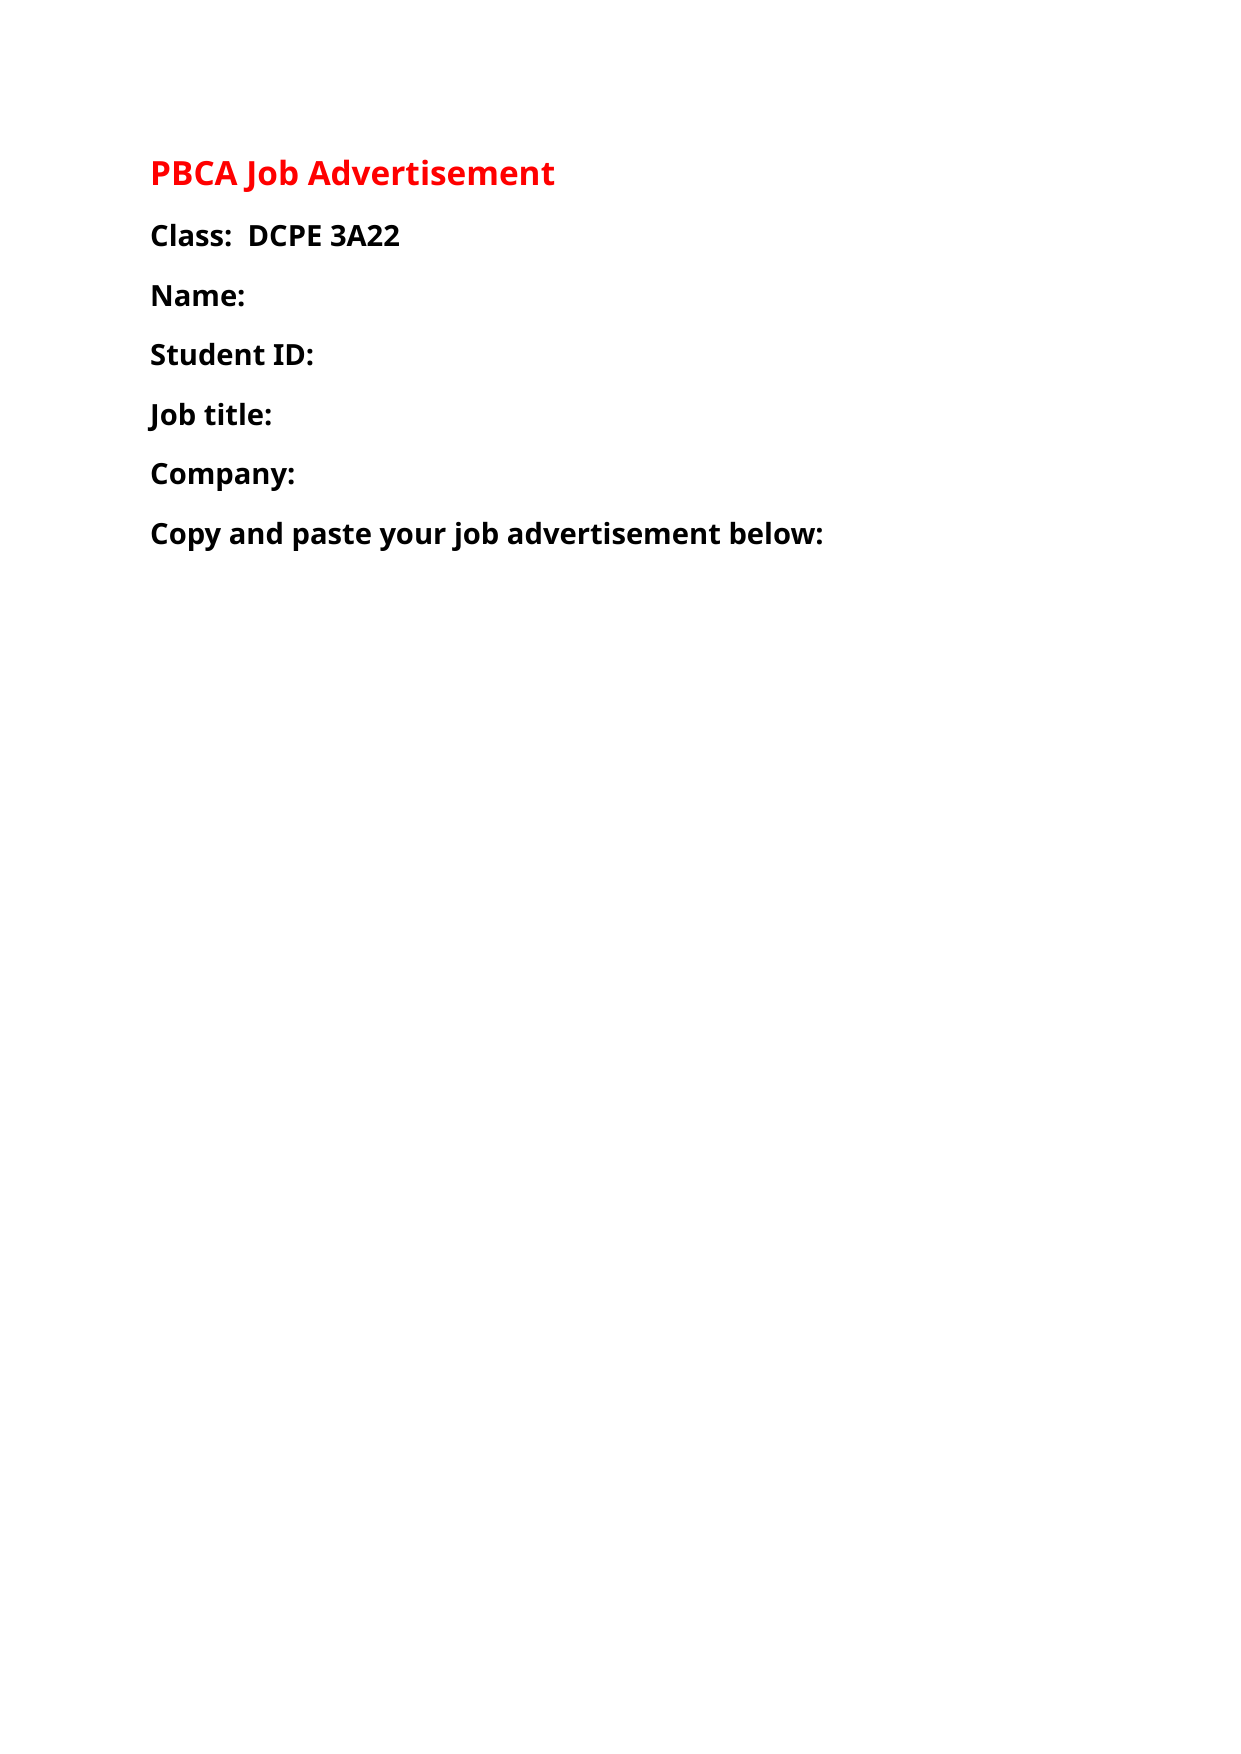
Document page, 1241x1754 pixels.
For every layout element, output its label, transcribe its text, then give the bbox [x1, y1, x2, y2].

text Class: DCPE 3A22 [150, 216, 1090, 255]
text Job title: [150, 394, 1090, 434]
text Copy and paste your job advertisement below: [150, 513, 1090, 553]
text Company: [150, 453, 1090, 493]
text Student ID: [150, 334, 1090, 374]
text Name: [150, 275, 1090, 315]
text PBCA Job Advertisement [150, 150, 1090, 195]
